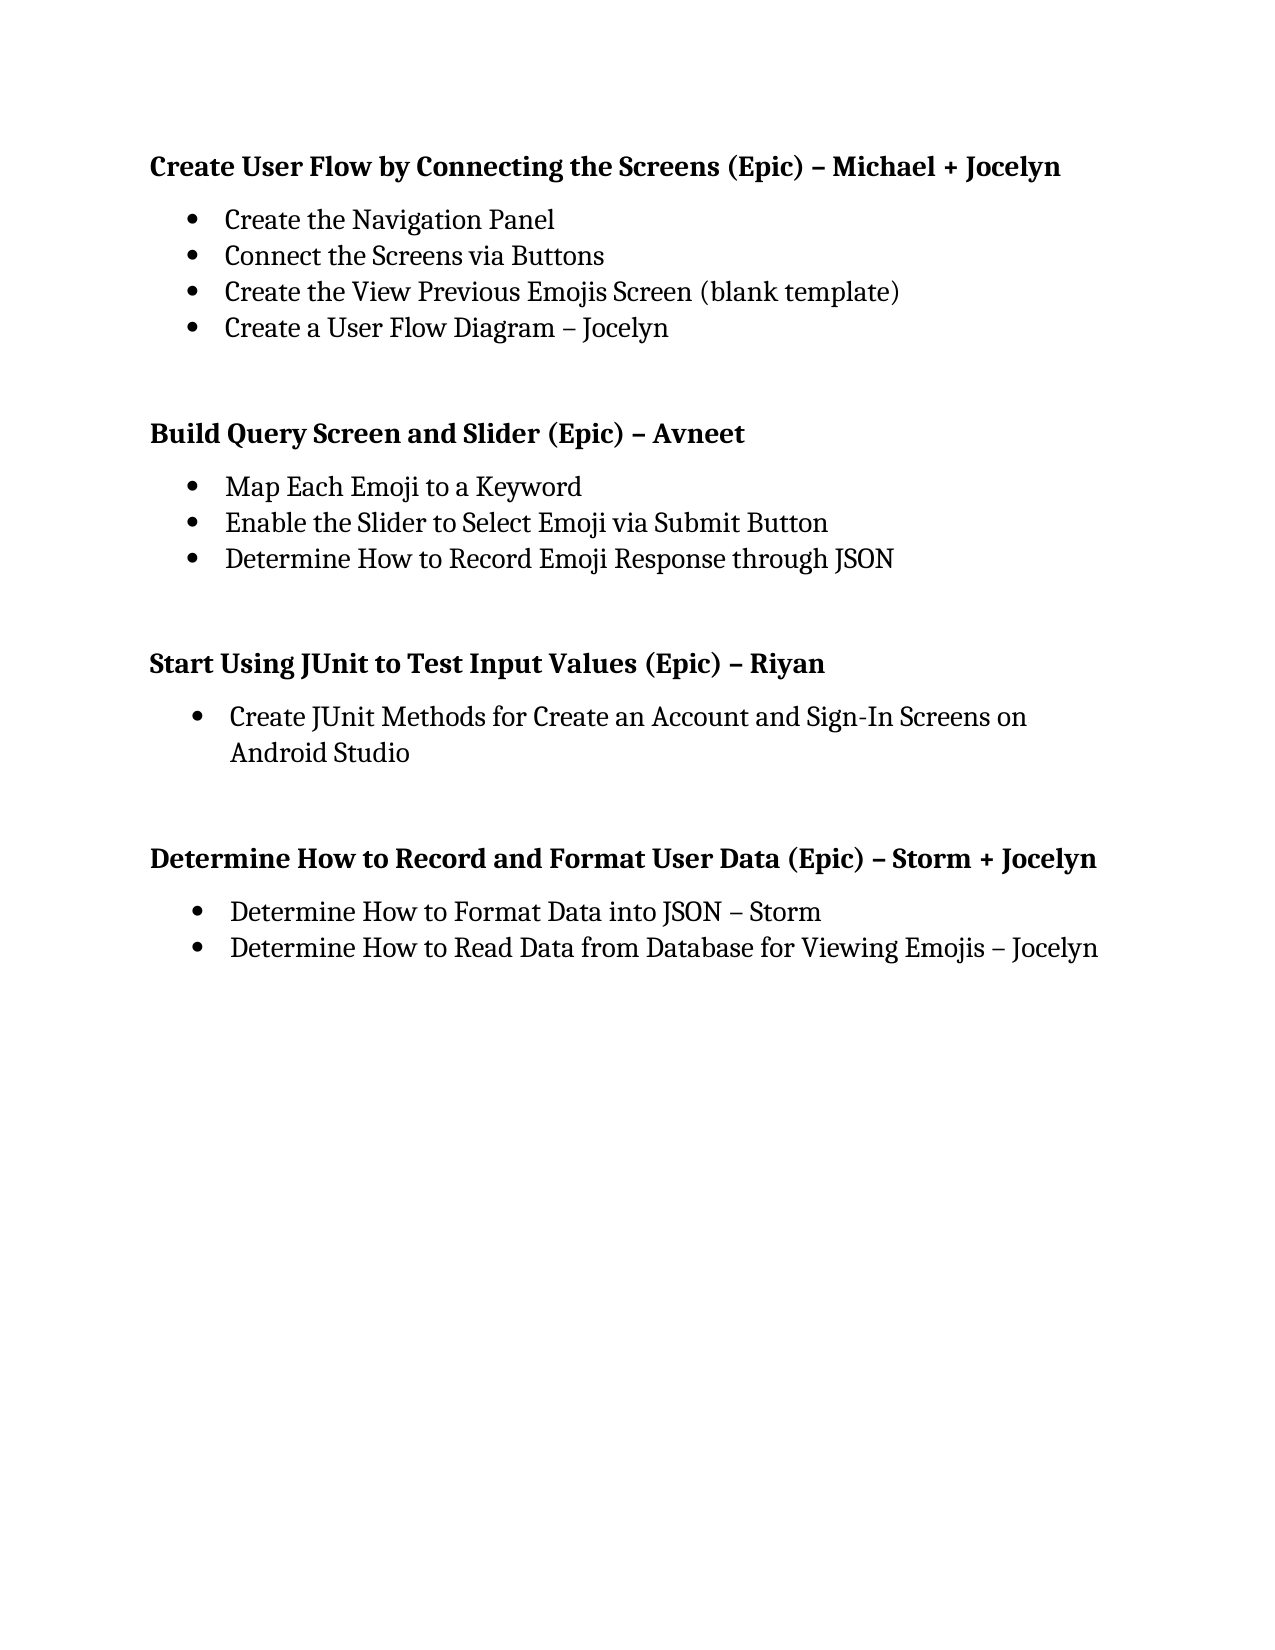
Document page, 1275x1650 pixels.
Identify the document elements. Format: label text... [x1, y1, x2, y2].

text Determine How to Record and Format User Data (Epic) – Storm + Jocelyn [150, 842, 1125, 876]
text Create User Flow by Connecting the Screens (Epic) – Michael + Jocelyn [150, 150, 1125, 183]
list Connect the Screens via Buttons [187, 239, 1125, 272]
list Create JUnit Methods for Create an Account and Sign-In Screens on Android Studio [192, 700, 1125, 770]
list Enable the Slider to Select Emoji via Submit Button [187, 506, 1125, 539]
list Determine How to Record Emoji Response through JSON [187, 542, 1125, 576]
list Determine How to Read Data from Database for Viewing Emojis – Jocelyn [192, 931, 1125, 965]
text Build Query Screen and Slider (Epic) – Avneet [150, 417, 1125, 450]
list Create the View Previous Emojis Screen (blank template) [187, 275, 1125, 309]
list Map Each Emoji to a Keyword [187, 470, 1125, 503]
list Create the Navigation Panel [187, 203, 1125, 236]
list Create a User Flow Diagram – Jocelyn [187, 311, 1125, 345]
text Start Using JUnit to Test Input Values (Epic) – Riyan [150, 648, 1125, 681]
list Determine How to Format Data into JSON – Storm [192, 895, 1125, 928]
